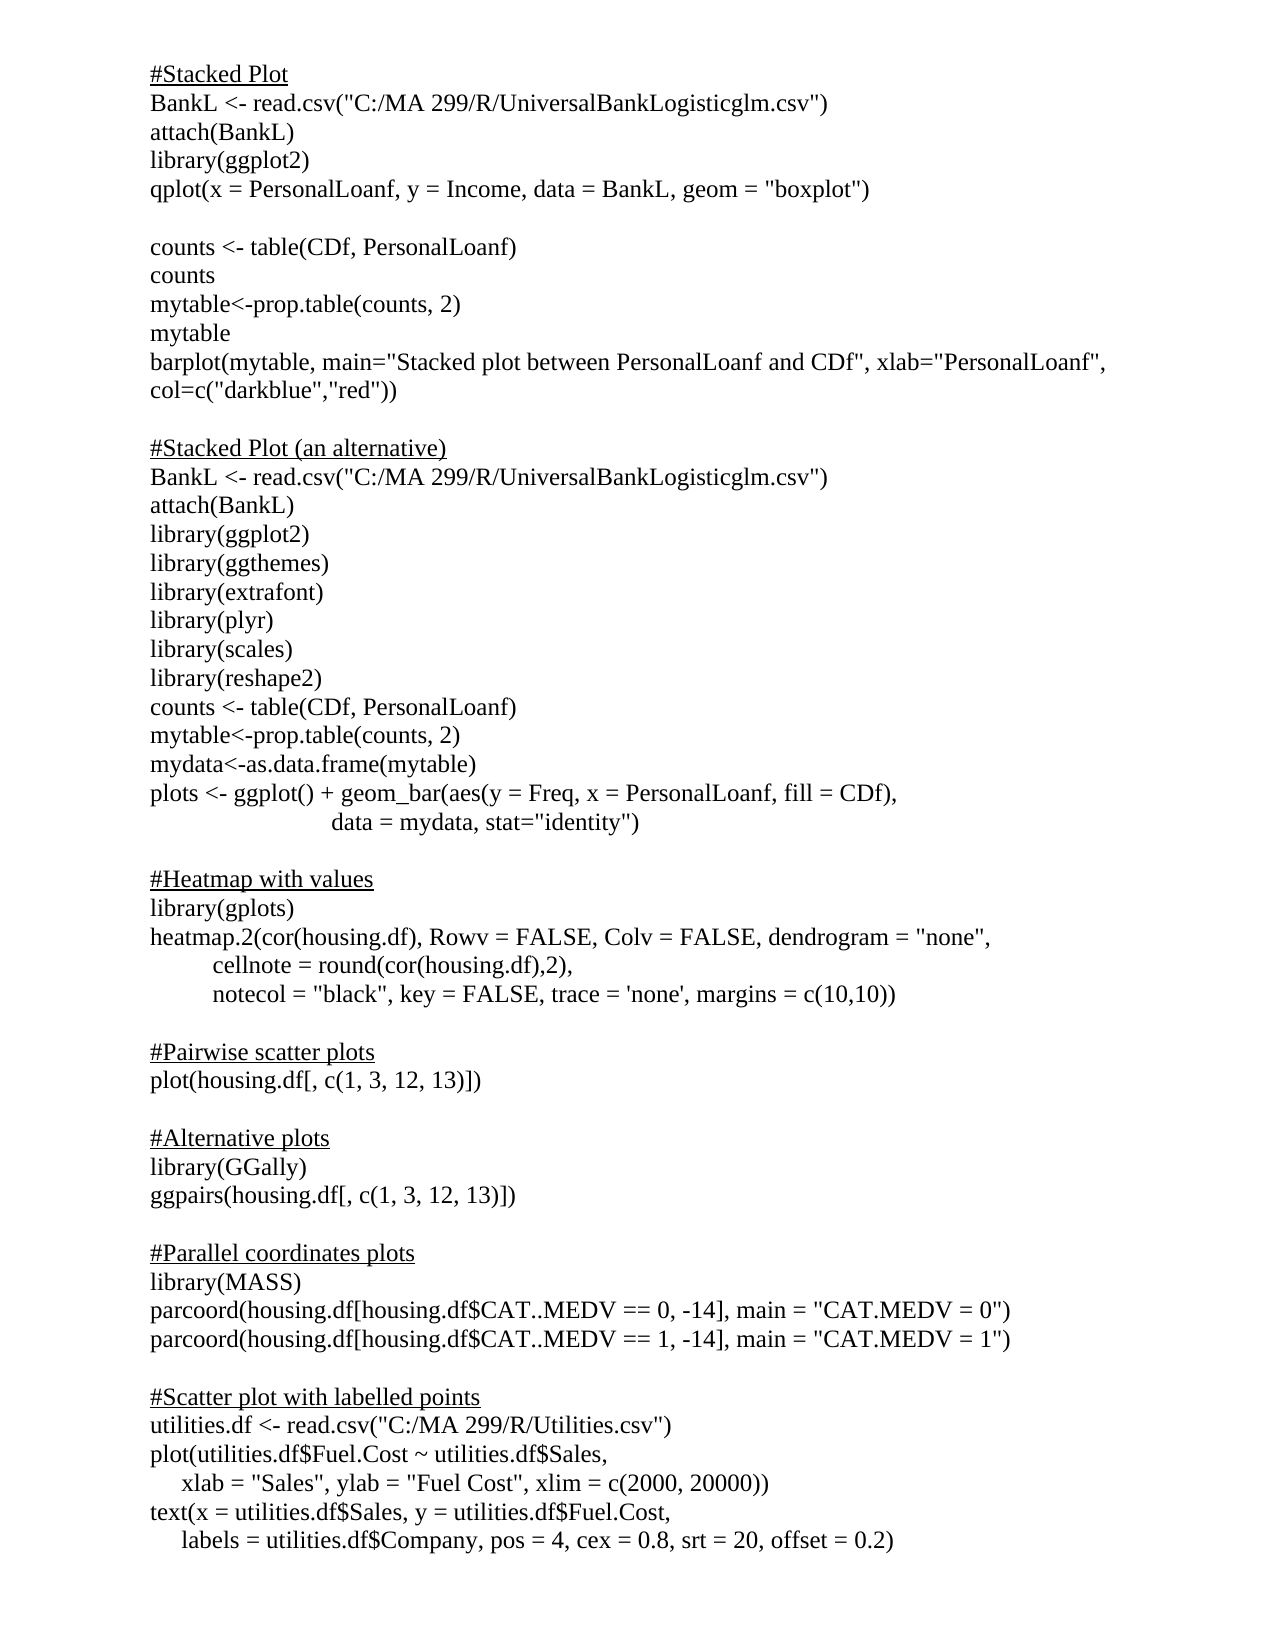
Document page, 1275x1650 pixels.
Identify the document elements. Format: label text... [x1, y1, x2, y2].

text counts <- table(CDf, PersonalLoanf) [150, 692, 1125, 720]
text library(scales) [150, 634, 1125, 663]
text library(reshape2) [150, 663, 1125, 692]
text #Heatmap with values [150, 864, 1125, 893]
text counts <- table(CDf, PersonalLoanf) [150, 232, 1125, 260]
text attach(BankL) [150, 117, 1125, 145]
text library(extrafont) [150, 577, 1125, 605]
text #Stacked Plot [150, 59, 1125, 88]
text #Parallel coordinates plots library(MASS) parcoord(housing.df[housing.df$CAT..MEDV == 0, -14], main = "CAT.MEDV = 0") parcoord(housing.df[housing.df$CAT..MEDV == 1, -14], main = "CAT.MEDV = 1") [150, 1238, 1125, 1353]
text #Alternative plots library(GGally) ggpairs(housing.df[, c(1, 3, 12, 13)]) [150, 1123, 1125, 1209]
text mytable<-prop.table(counts, 2) [150, 720, 1125, 749]
text counts [150, 260, 1125, 289]
text library(ggplot2) [150, 519, 1125, 548]
text mydata<-as.data.frame(mytable) [150, 749, 1125, 778]
text mytable [150, 318, 1125, 347]
text library(gplots) heatmap.2(cor(housing.df), Rowv = FALSE, Colv = FALSE, dendrogram = "none", cellnote = round(cor(housing.df),2), notecol = "black", key = FALSE, trace = 'none', margins = c(10,10)) [150, 893, 1125, 1008]
text library(plyr) [150, 605, 1125, 634]
text plots <- ggplot() + geom_bar(aes(y = Freq, x = PersonalLoanf, fill = CDf), [150, 778, 1125, 807]
text data = mydata, stat="identity") [150, 807, 1125, 835]
text library(ggthemes) [150, 548, 1125, 577]
text #Scatter plot with labelled points utilities.df <- read.csv("C:/MA 299/R/Utilities.csv") plot(utilities.df$Fuel.Cost ~ utilities.df$Sales, xlab = "Sales", ylab = "Fuel Cost", xlim = c(2000, 20000)) text(x = utilities.df$Sales, y = utilities.df$Fuel.Cost, labels = utilities.df$Company, pos = 4, cex = 0.8, srt = 20, offset = 0.2) [150, 1382, 1125, 1554]
text BankL <- read.csv("C:/MA 299/R/UniversalBankLogisticglm.csv") [150, 88, 1125, 117]
text #Stacked Plot (an alternative) [150, 433, 1125, 462]
text #Pairwise scatter plots plot(housing.df[, c(1, 3, 12, 13)]) [150, 1037, 1125, 1094]
text library(ggplot2) [150, 145, 1125, 174]
text barplot(mytable, main="Stacked plot between PersonalLoanf and CDf", xlab="PersonalLoanf", col=c("darkblue","red")) [150, 347, 1125, 404]
text qplot(x = PersonalLoanf, y = Income, data = BankL, geom = "boxplot") [150, 174, 1125, 203]
text attach(BankL) [150, 490, 1125, 519]
text mytable<-prop.table(counts, 2) [150, 289, 1125, 318]
text BankL <- read.csv("C:/MA 299/R/UniversalBankLogisticglm.csv") [150, 462, 1125, 490]
